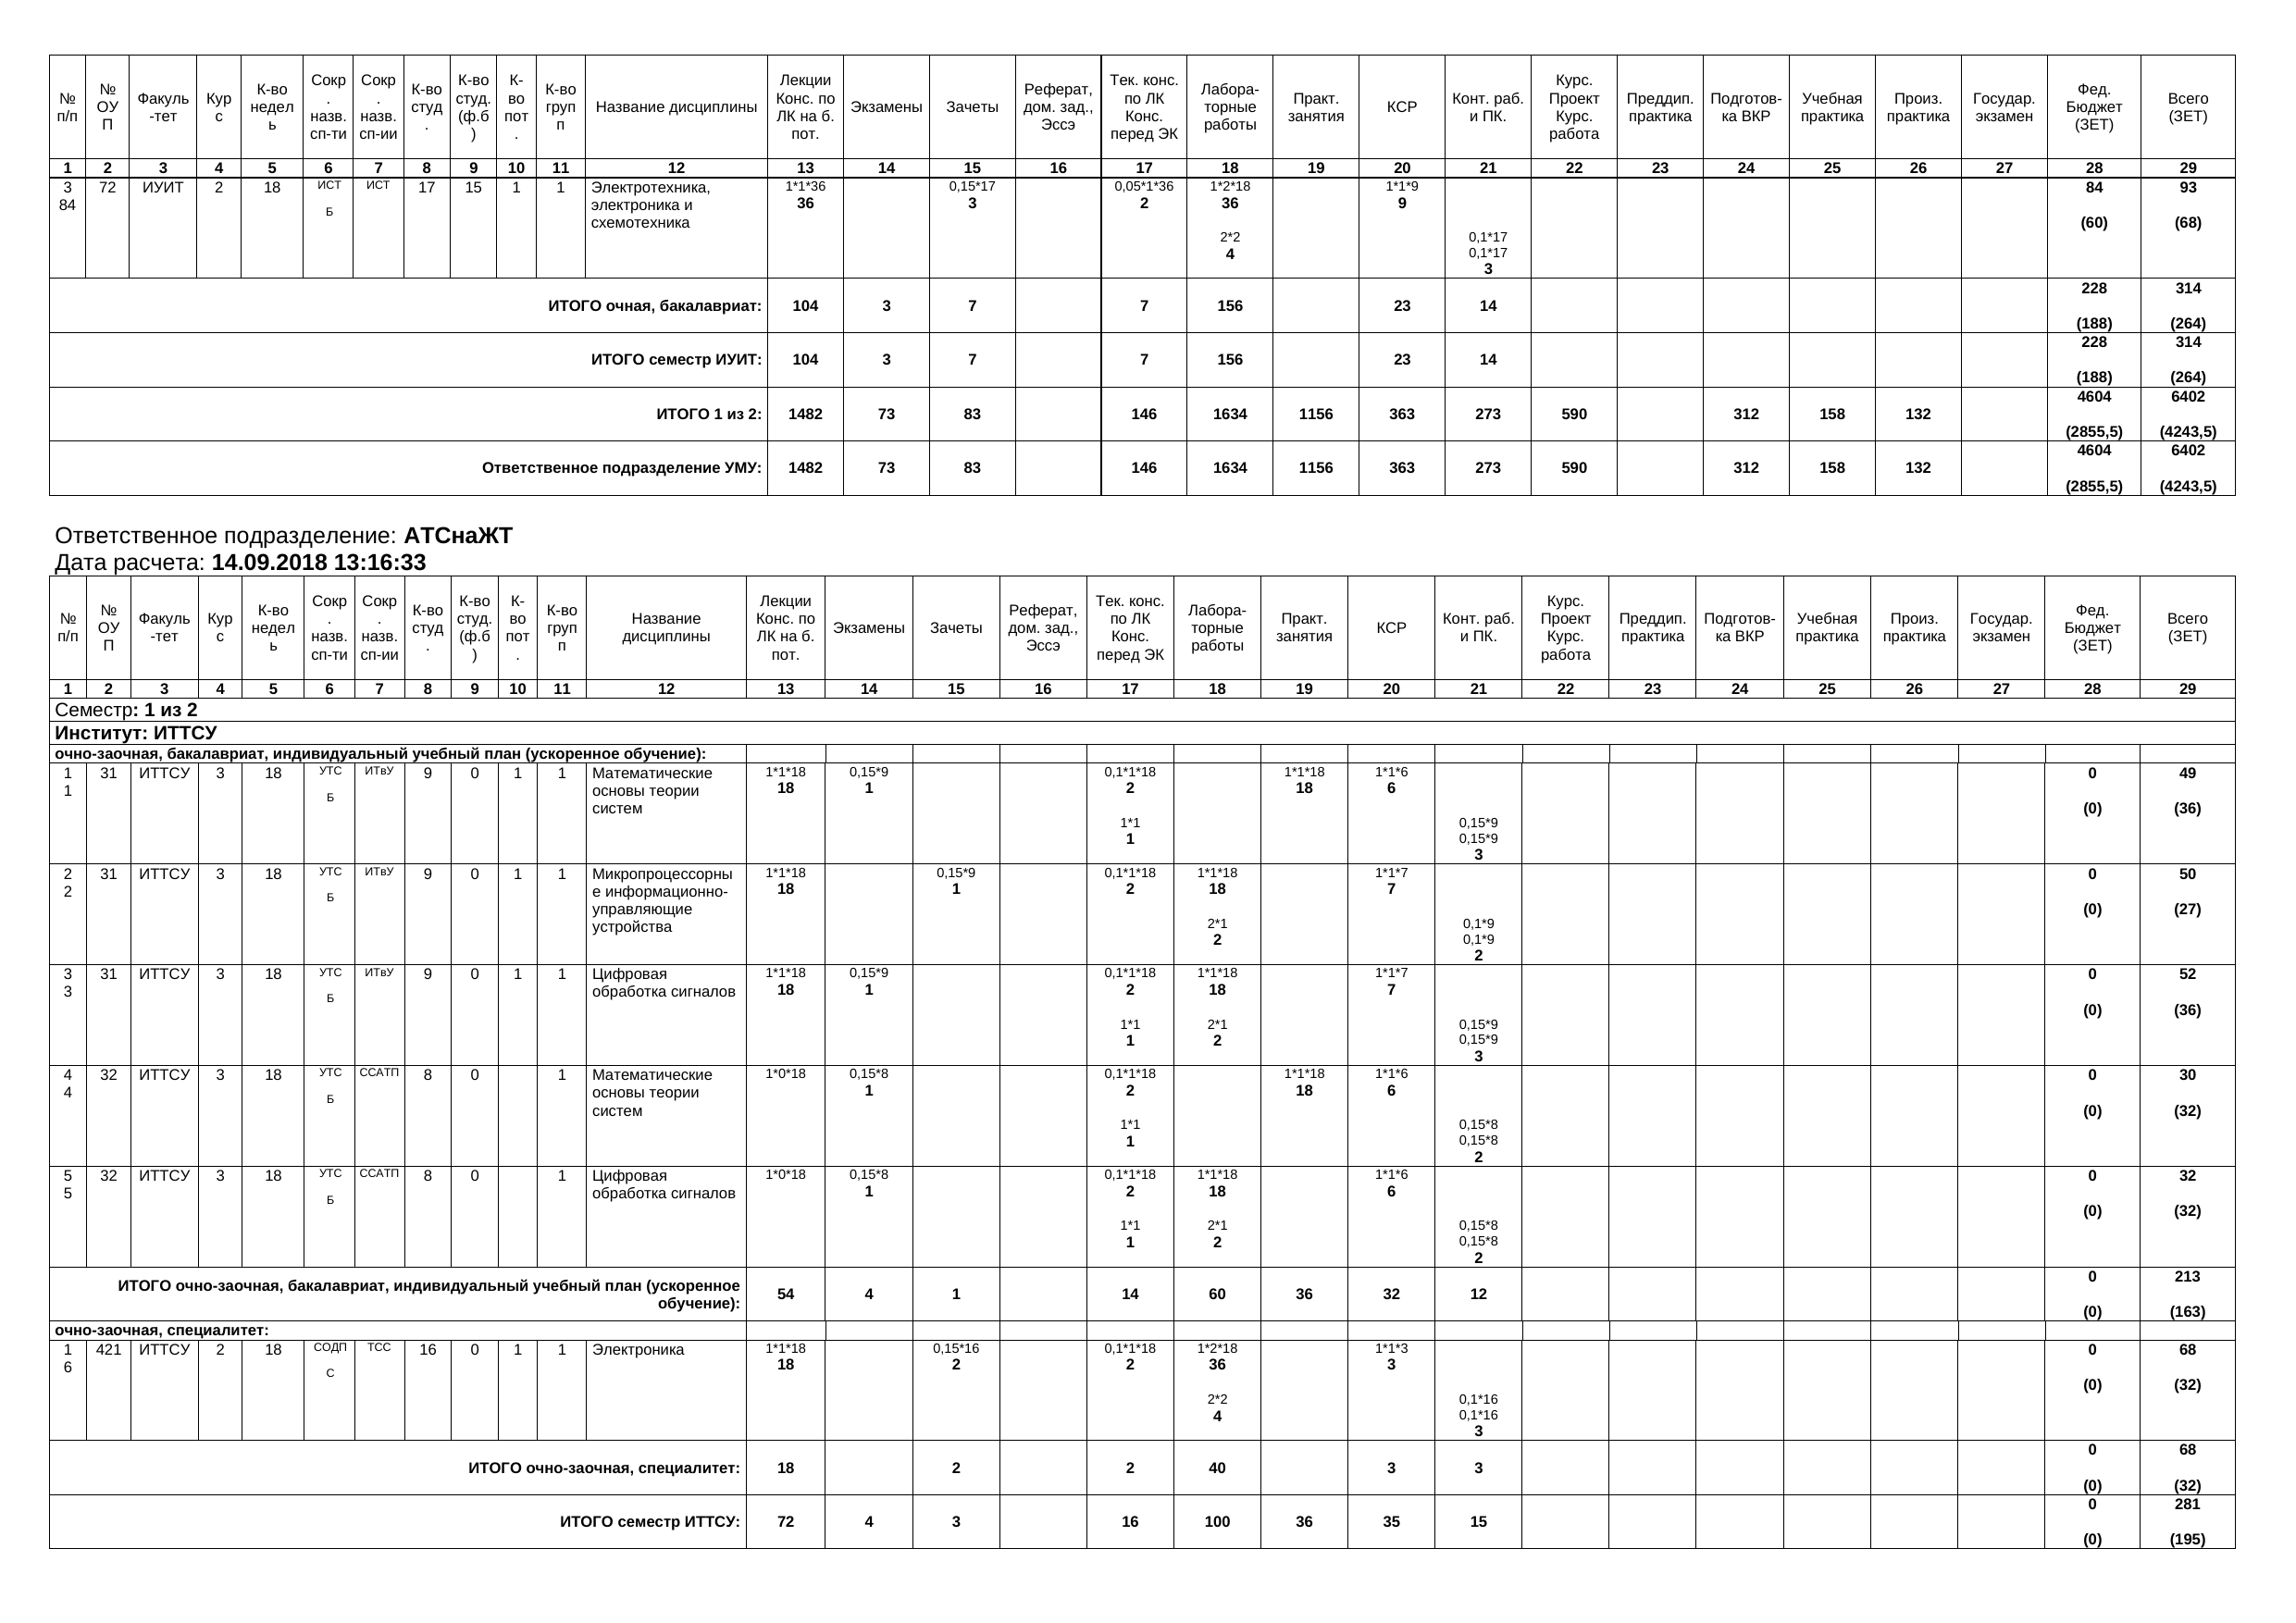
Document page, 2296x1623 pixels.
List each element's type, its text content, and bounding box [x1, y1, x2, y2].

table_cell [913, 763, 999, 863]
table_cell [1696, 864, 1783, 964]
table_cell 18 [1187, 159, 1272, 177]
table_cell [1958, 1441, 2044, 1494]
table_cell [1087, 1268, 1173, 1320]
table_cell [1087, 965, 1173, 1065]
table_header КСР [1359, 56, 1445, 158]
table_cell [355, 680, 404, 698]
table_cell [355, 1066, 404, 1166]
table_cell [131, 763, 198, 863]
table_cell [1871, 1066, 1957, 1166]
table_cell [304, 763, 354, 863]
table_cell 24 [1704, 159, 1789, 177]
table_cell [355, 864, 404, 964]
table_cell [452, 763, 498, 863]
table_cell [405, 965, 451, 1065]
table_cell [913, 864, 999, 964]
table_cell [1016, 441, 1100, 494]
table_header Подготов-ка ВКР [1704, 56, 1789, 158]
table_cell 12 [586, 159, 767, 177]
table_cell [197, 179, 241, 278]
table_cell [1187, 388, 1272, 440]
table_cell 21 [1446, 159, 1531, 177]
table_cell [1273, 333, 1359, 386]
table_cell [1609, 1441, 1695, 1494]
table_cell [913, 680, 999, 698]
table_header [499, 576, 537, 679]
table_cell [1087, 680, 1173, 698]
table_header Тек. конс. по ЛК Конс. перед ЭК [1102, 56, 1186, 158]
table_cell 4 [197, 159, 241, 177]
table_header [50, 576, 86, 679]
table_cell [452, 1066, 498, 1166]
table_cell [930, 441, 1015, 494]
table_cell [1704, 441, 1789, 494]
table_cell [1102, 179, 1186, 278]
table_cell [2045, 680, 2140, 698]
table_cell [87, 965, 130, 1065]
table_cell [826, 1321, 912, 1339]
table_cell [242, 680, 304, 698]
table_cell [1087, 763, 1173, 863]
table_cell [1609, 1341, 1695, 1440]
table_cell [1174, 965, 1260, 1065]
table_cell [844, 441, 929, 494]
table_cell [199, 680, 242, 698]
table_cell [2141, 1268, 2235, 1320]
table_cell 19 [1273, 159, 1359, 177]
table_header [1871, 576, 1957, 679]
table_header Сокр. назв. сп-ти [304, 56, 353, 158]
table_cell 13 [768, 159, 843, 177]
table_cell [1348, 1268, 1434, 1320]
table_header № ОУП [86, 56, 129, 158]
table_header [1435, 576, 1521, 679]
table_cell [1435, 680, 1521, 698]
table_header Курс [197, 56, 241, 158]
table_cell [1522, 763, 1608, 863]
text Дата расчета: 14.09.2018 13:16:33 [55, 549, 2240, 576]
table_header Учебная практика [1790, 56, 1875, 158]
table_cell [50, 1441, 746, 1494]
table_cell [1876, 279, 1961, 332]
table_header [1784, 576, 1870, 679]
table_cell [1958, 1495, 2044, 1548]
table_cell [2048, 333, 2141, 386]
table_header Экзамены [844, 56, 929, 158]
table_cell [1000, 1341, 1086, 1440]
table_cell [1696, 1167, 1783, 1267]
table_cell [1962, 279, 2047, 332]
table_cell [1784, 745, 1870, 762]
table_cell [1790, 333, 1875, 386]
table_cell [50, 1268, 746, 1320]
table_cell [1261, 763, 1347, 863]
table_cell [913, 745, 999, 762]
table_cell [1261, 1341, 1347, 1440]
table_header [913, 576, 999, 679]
table_header Конт. раб. и ПК. [1446, 56, 1531, 158]
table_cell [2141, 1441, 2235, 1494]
text Ответственное подразделение: АТСнаЖТ [55, 522, 2240, 549]
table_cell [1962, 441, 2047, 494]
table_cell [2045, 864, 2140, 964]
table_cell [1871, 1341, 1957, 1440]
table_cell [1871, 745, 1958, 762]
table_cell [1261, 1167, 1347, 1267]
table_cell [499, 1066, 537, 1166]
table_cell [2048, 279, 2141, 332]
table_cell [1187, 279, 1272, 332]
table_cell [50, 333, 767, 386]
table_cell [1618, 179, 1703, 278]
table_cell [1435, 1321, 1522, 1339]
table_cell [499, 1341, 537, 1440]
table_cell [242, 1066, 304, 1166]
table_cell 25 [1790, 159, 1875, 177]
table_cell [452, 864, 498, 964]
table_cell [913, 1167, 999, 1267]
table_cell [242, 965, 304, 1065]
table_cell 7 [354, 159, 403, 177]
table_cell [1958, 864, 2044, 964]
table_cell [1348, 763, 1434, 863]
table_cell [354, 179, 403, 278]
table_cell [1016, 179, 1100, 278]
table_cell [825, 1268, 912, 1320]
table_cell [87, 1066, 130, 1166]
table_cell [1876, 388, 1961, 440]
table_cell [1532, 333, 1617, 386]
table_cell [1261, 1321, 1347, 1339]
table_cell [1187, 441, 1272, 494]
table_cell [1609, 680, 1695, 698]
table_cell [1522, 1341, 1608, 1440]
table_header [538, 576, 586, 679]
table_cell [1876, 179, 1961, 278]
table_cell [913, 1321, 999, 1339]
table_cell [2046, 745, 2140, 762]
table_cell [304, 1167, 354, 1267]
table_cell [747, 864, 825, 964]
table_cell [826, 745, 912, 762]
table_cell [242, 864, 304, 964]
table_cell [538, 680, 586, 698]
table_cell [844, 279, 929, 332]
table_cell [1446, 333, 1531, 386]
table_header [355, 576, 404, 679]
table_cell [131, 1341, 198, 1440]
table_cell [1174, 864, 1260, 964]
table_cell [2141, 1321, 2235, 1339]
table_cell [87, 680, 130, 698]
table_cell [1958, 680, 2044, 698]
table_header Произ. практика [1876, 56, 1961, 158]
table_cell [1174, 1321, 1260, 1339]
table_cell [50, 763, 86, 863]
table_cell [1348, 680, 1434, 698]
table_cell 1 [50, 159, 85, 177]
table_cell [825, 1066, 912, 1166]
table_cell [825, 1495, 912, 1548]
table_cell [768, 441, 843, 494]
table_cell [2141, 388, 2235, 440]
table_header Название дисциплины [586, 56, 767, 158]
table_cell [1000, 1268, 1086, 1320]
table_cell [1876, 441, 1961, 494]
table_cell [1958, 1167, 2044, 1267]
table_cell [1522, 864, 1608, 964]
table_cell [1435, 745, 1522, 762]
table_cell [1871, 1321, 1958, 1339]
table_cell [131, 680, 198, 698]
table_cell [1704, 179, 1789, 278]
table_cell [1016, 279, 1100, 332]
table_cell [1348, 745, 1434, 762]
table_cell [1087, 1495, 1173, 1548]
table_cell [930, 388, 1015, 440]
table_cell 11 [537, 159, 585, 177]
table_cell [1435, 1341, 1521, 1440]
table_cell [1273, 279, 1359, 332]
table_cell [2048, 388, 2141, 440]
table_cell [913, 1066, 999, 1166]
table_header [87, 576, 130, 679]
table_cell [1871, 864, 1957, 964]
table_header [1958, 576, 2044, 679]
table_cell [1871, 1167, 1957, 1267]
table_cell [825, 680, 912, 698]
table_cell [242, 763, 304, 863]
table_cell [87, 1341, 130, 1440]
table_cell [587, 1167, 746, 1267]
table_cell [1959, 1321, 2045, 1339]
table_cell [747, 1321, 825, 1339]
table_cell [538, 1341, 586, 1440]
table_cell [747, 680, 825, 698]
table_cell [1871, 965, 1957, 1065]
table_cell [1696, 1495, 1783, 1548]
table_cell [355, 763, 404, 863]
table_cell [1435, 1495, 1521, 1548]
table_header К-во студ. [404, 56, 450, 158]
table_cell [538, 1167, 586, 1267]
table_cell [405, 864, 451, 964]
table_header К-во групп [537, 56, 585, 158]
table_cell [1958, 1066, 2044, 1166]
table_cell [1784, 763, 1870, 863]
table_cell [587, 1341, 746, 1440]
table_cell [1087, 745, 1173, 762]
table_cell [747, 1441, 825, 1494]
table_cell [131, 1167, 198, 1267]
table_header Реферат, дом. зад., Эссэ [1016, 56, 1100, 158]
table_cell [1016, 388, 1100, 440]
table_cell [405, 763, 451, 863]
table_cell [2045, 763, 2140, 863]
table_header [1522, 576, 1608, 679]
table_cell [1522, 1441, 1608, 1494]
table_header К-во пот. [497, 56, 536, 158]
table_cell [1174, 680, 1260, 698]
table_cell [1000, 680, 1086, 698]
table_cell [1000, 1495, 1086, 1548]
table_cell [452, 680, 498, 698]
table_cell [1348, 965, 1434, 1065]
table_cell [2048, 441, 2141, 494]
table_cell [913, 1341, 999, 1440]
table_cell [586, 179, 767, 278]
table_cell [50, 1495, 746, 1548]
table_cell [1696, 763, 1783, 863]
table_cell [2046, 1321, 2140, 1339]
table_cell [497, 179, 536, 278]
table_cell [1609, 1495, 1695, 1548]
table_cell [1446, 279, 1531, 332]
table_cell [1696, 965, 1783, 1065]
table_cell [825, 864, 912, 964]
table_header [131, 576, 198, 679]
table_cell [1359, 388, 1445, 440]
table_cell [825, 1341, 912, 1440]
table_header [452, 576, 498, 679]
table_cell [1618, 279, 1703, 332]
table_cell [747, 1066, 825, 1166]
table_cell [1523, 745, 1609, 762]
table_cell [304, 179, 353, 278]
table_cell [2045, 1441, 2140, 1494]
table_cell 26 [1876, 159, 1961, 177]
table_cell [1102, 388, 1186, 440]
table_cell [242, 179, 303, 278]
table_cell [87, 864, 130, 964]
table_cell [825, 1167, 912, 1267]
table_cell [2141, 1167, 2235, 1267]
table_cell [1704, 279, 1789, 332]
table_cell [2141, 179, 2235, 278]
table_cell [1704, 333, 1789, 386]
table_header Лекции Конс. по ЛК на б. пот. [768, 56, 843, 158]
table_header Зачеты [930, 56, 1015, 158]
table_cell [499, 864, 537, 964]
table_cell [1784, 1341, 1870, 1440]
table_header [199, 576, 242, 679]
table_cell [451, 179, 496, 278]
table_cell 23 [1618, 159, 1703, 177]
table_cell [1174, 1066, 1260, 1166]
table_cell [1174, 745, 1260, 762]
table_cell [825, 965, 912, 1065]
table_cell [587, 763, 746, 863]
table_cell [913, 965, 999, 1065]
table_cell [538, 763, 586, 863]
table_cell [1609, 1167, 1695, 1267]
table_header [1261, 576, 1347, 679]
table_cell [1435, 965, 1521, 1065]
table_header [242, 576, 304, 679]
table_cell 5 [242, 159, 303, 177]
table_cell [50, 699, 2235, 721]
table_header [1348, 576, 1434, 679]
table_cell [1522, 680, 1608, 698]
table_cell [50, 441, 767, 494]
table_header Государ. экзамен [1962, 56, 2047, 158]
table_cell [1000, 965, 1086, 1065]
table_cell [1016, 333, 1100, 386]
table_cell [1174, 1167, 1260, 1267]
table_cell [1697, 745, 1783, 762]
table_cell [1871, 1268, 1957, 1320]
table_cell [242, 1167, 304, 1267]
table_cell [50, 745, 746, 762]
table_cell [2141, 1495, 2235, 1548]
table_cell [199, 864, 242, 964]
table_header К-во студ. (ф.б) [451, 56, 496, 158]
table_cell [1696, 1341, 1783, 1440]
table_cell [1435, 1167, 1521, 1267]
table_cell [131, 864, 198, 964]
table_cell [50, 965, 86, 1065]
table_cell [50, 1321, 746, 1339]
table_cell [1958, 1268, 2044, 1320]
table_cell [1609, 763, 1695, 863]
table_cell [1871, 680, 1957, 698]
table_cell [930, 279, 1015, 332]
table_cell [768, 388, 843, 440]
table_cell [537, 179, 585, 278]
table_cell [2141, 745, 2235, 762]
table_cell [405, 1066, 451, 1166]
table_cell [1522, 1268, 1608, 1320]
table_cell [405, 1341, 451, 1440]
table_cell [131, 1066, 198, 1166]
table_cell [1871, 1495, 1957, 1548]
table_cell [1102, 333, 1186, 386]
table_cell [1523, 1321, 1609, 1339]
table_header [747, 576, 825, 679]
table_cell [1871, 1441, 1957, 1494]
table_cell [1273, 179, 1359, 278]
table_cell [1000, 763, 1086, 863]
table_cell 10 [497, 159, 536, 177]
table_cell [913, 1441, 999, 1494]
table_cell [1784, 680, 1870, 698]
table_header К-во недель [242, 56, 303, 158]
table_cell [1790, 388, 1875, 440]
table_header Всего (ЗЕТ) [2141, 56, 2235, 158]
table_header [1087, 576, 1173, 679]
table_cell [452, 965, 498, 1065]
table_cell 3 [130, 159, 196, 177]
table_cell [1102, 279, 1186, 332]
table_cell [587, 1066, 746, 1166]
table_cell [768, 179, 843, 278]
table_header № п/п [50, 56, 85, 158]
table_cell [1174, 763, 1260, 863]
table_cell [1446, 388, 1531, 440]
table_cell 15 [930, 159, 1015, 177]
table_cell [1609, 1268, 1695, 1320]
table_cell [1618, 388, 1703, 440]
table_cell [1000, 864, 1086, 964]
table_cell 8 [404, 159, 450, 177]
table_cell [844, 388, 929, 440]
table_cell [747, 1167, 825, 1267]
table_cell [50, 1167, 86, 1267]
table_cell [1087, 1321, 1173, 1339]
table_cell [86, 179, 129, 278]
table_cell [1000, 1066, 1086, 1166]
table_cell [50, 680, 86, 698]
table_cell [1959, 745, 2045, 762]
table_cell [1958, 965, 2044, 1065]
table_header Практ. занятия [1273, 56, 1359, 158]
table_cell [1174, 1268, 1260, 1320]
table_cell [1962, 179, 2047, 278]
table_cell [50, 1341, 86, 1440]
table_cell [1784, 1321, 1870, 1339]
table_cell 27 [1962, 159, 2047, 177]
table_cell 6 [304, 159, 353, 177]
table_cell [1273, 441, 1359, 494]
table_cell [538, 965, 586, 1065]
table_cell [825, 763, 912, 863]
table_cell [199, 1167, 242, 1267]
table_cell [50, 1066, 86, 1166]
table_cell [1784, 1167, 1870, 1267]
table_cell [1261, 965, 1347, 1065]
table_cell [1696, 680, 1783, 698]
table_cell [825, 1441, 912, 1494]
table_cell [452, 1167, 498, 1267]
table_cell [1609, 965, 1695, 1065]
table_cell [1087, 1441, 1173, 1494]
table_cell 17 [1102, 159, 1186, 177]
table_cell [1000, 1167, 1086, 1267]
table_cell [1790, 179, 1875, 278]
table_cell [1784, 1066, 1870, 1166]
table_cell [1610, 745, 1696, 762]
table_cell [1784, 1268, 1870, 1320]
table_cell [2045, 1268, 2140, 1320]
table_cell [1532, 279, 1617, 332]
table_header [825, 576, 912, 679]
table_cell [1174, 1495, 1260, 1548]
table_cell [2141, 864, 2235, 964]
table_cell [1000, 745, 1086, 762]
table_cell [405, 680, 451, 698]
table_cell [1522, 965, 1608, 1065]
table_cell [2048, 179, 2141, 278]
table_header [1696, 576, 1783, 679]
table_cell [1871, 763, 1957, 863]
table_cell 9 [451, 159, 496, 177]
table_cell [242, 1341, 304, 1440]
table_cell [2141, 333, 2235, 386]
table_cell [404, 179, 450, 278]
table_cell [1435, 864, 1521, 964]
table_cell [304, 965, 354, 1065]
table_cell 20 [1359, 159, 1445, 177]
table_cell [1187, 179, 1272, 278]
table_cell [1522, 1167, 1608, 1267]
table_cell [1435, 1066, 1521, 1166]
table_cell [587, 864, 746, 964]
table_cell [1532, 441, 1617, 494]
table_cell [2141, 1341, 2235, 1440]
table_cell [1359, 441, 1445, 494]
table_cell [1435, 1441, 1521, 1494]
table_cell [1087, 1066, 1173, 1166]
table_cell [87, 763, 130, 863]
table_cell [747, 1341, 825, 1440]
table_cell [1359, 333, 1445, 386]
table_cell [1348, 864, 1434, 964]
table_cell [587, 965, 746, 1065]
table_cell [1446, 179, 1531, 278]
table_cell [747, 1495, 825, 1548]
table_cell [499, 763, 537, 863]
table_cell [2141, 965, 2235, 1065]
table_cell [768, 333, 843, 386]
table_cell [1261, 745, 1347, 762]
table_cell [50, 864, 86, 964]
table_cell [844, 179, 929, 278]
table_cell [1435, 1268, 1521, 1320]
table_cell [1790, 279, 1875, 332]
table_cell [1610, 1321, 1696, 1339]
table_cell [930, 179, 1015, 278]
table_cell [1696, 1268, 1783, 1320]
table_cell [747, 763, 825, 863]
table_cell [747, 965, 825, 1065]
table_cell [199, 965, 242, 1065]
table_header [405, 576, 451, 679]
table_cell 16 [1016, 159, 1100, 177]
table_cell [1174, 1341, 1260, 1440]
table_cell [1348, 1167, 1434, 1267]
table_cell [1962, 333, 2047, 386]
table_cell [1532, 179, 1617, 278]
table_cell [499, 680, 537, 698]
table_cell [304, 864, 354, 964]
table_header Сокр. назв. сп-ии [354, 56, 403, 158]
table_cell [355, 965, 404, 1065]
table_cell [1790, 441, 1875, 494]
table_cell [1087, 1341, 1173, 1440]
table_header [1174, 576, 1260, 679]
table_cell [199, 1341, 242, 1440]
table_cell 14 [844, 159, 929, 177]
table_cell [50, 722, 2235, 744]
table_header Преддип. практика [1618, 56, 1703, 158]
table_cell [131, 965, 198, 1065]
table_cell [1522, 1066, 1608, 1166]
table_header Факуль-тет [130, 56, 196, 158]
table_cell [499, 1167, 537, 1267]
table_header Лабора-торные работы [1187, 56, 1272, 158]
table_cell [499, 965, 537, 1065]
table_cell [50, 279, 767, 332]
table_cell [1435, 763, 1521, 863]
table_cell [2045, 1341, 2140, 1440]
table_cell 2 [86, 159, 129, 177]
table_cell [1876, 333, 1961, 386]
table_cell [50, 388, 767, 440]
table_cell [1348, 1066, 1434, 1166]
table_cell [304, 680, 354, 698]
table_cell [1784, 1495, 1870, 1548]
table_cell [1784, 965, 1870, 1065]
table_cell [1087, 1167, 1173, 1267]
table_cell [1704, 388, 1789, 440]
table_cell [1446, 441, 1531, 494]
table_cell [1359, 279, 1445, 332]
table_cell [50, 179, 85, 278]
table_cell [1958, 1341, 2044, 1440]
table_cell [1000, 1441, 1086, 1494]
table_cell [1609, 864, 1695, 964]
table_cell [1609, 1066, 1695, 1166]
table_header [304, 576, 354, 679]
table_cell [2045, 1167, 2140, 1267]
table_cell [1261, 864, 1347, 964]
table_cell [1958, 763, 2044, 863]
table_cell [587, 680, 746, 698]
table_cell 29 [2141, 159, 2235, 177]
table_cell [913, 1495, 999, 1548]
table_cell 28 [2048, 159, 2141, 177]
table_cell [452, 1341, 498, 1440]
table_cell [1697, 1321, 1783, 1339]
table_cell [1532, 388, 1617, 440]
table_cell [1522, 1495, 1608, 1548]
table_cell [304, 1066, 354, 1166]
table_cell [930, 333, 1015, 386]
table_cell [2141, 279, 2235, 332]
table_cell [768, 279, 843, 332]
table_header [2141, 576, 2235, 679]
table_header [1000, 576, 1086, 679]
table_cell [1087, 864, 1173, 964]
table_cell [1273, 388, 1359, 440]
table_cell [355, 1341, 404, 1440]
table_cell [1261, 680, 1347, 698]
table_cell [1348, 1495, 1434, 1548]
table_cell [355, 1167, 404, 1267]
table_header Фед. Бюджет (ЗЕТ) [2048, 56, 2141, 158]
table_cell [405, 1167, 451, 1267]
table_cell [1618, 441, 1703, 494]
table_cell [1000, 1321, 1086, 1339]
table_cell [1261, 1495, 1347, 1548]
table_header Курс. Проект Курс. работа [1532, 56, 1617, 158]
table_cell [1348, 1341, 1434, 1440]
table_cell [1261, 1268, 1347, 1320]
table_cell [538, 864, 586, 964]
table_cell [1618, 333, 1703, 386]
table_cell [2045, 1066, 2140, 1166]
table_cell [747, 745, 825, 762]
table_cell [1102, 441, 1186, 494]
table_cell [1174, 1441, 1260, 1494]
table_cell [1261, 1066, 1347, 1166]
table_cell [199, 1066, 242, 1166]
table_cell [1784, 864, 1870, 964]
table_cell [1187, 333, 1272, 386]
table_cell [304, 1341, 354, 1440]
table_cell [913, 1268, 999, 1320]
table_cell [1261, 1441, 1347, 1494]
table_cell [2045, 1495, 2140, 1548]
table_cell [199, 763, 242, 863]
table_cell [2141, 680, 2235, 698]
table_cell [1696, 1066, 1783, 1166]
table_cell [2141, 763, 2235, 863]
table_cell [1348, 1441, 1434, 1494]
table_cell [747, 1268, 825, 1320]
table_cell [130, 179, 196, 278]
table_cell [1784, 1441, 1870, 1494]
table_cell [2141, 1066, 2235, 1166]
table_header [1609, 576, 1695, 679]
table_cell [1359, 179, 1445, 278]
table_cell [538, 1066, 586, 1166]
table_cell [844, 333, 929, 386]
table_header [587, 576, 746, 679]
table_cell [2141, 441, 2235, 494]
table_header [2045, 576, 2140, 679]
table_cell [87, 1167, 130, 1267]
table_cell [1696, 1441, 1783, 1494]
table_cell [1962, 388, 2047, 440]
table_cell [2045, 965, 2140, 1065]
table_cell 22 [1532, 159, 1617, 177]
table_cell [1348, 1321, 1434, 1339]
